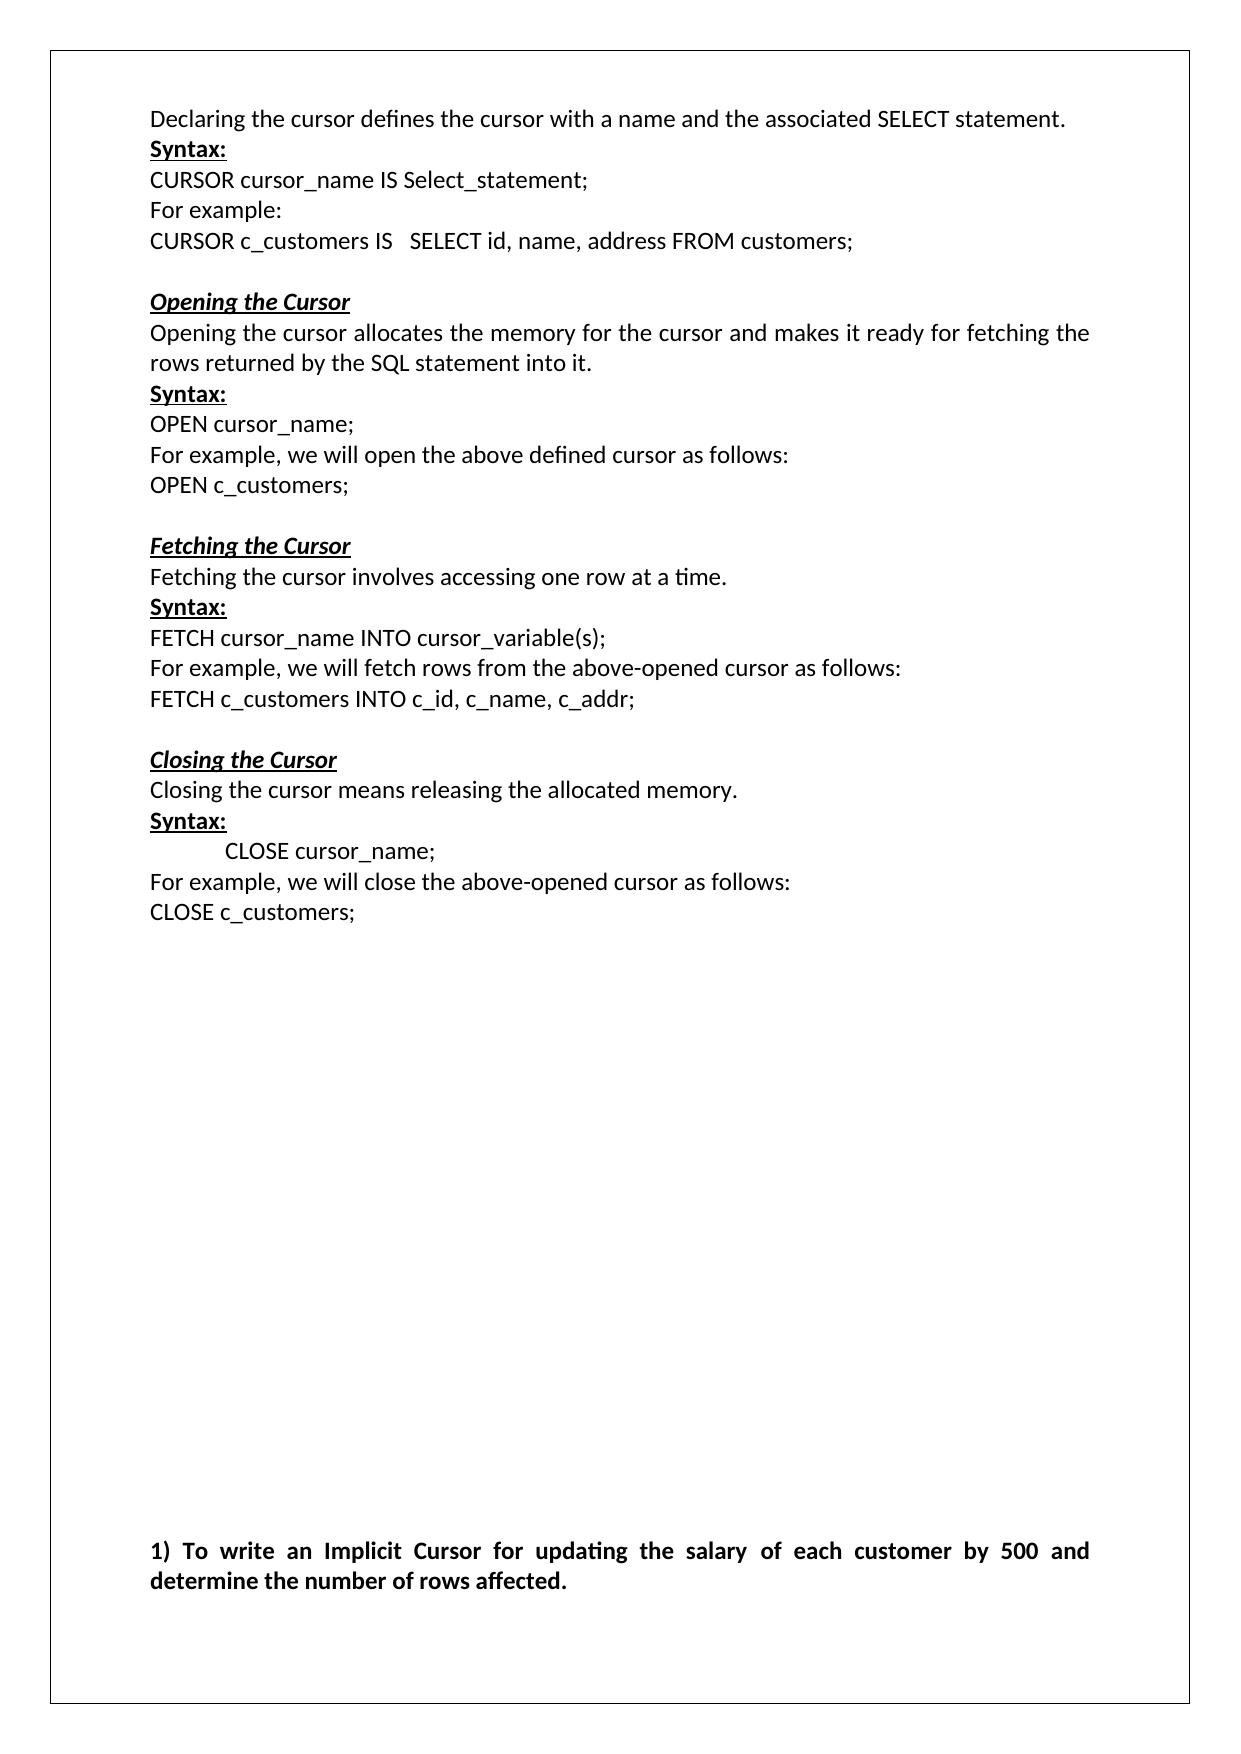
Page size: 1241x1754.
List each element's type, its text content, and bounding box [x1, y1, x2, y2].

text Syntax: [150, 805, 1090, 836]
text CURSOR cursor_name IS Select_statement; [150, 164, 1090, 194]
text CLOSE c_customers; [150, 897, 1090, 927]
text Closing the Cursor [150, 744, 1090, 774]
text Closing the cursor means releasing the allocated memory. [150, 774, 1090, 805]
text Syntax: [150, 133, 1090, 164]
text Syntax: [150, 591, 1090, 622]
text For example, we will open the above defined cursor as follows: [150, 439, 1090, 469]
text For example, we will fetch rows from the above-opened cursor as follows: [150, 652, 1090, 683]
text For example, we will close the above-opened cursor as follows: [150, 866, 1090, 897]
text Fetching the Cursor [150, 530, 1090, 561]
text CLOSE cursor_name; [150, 836, 1090, 866]
text FETCH cursor_name INTO cursor_variable(s); [150, 622, 1090, 652]
text Opening the Cursor [150, 286, 1090, 317]
text OPEN c_customers; [150, 469, 1090, 500]
text Fetching the cursor involves accessing one row at a time. [150, 561, 1090, 591]
text For example: [150, 194, 1090, 225]
text 1) To write an Implicit Cursor for updating the salary of each customer by 500 and determine the number of rows affected. [150, 1535, 1090, 1596]
text CURSOR c_customers IS SELECT id, name, address FROM customers; [150, 225, 1090, 256]
text Declaring the cursor defines the cursor with a name and the associated SELECT statement. [150, 103, 1090, 133]
text OPEN cursor_name; [150, 408, 1090, 439]
text Opening the cursor allocates the memory for the cursor and makes it ready for fetching the rows returned by the SQL statement into it. [150, 317, 1090, 378]
text FETCH c_customers INTO c_id, c_name, c_addr; [150, 683, 1090, 713]
text Syntax: [150, 378, 1090, 408]
